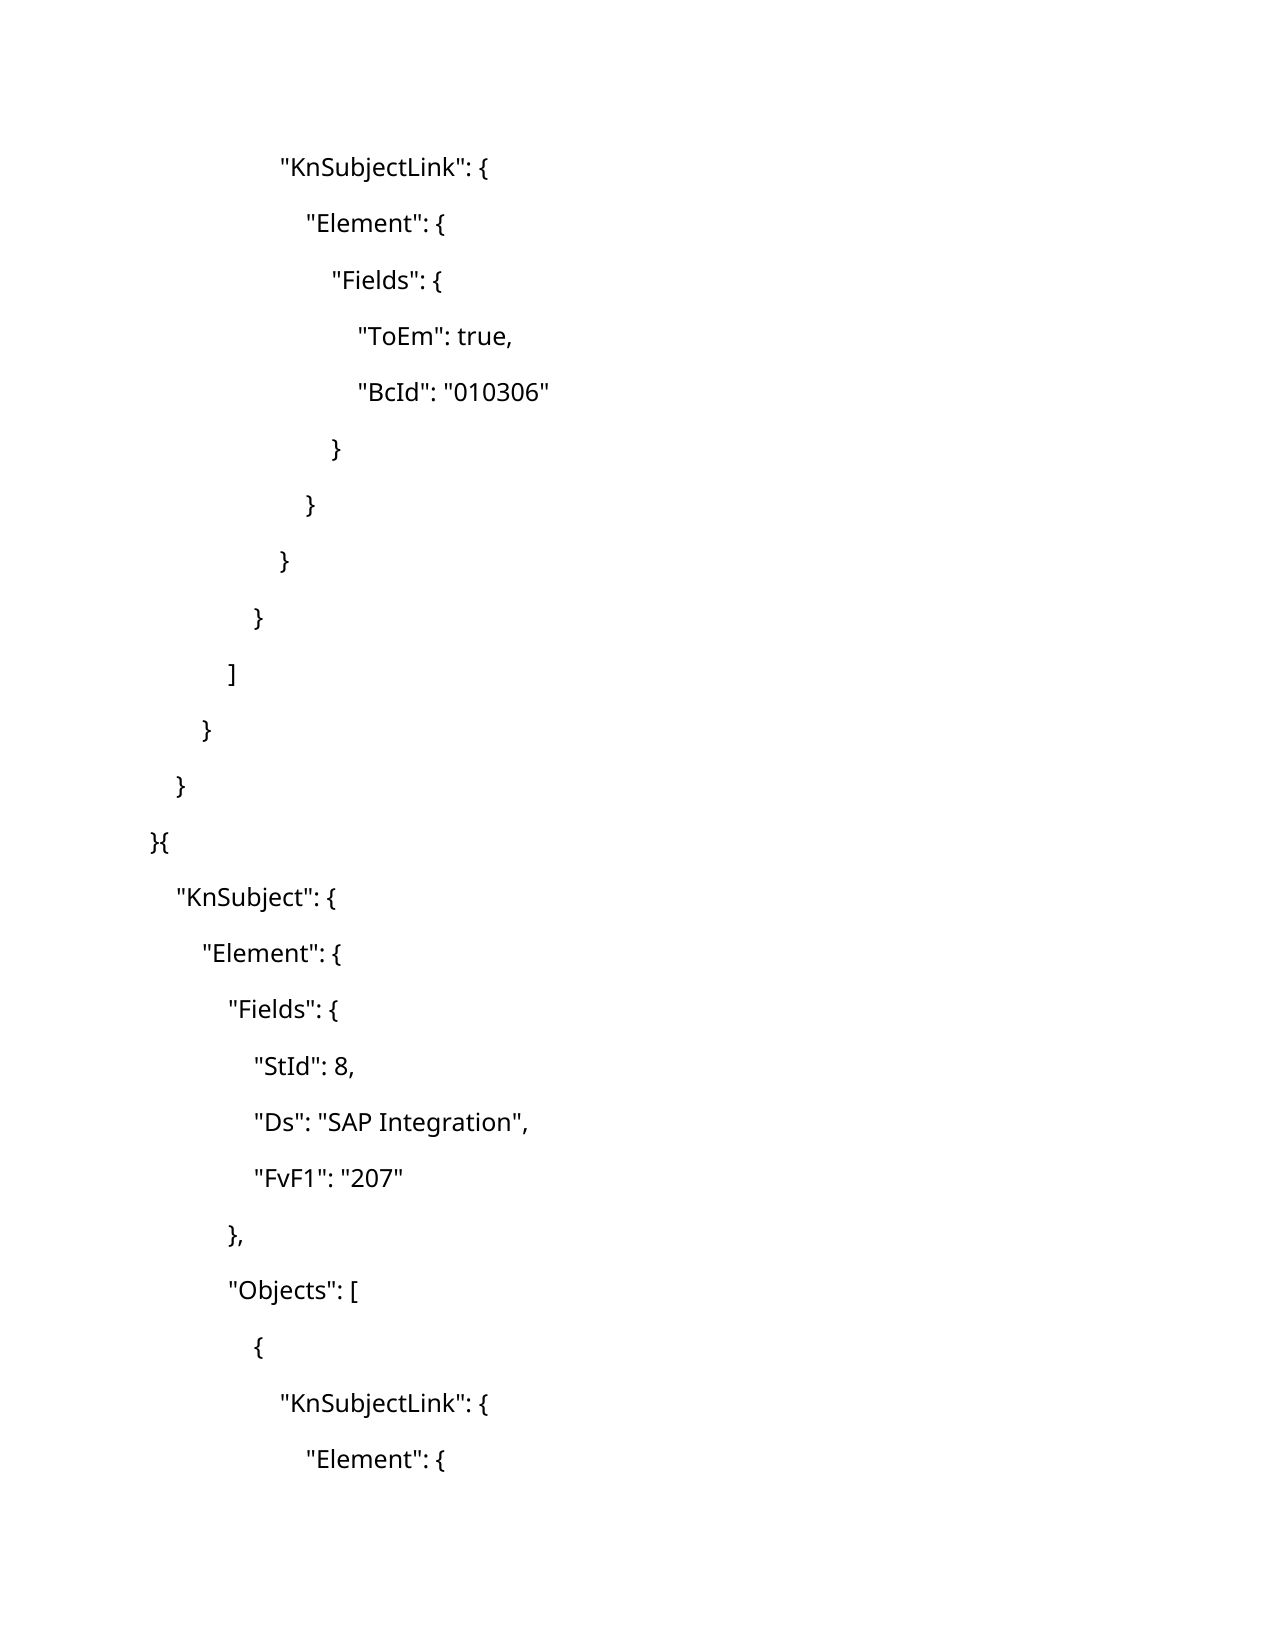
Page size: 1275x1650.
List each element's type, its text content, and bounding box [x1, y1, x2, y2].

text "StId": 8, [150, 1048, 1125, 1082]
text "KnSubject": { [150, 880, 1125, 914]
text "Element": { [150, 936, 1125, 970]
text "KnSubjectLink": { [150, 150, 1125, 184]
text "BcId": "010306" [150, 374, 1125, 409]
text "Fields": { [150, 262, 1125, 296]
text "Element": { [150, 1441, 1125, 1475]
text "FvF1": "207" [150, 1161, 1125, 1195]
text }, [150, 1217, 1125, 1251]
text ] [150, 655, 1125, 689]
text "Element": { [150, 206, 1125, 240]
text "Objects": [ [150, 1273, 1125, 1307]
text } [150, 768, 1125, 802]
text } [150, 599, 1125, 633]
text "ToEm": true, [150, 318, 1125, 352]
text "Fields": { [150, 992, 1125, 1026]
text { [150, 1329, 1125, 1363]
text } [150, 487, 1125, 521]
text } [150, 431, 1125, 465]
text } [150, 711, 1125, 746]
text } [150, 543, 1125, 577]
text "Ds": "SAP Integration", [150, 1104, 1125, 1138]
text }{ [150, 824, 1125, 858]
text "KnSubjectLink": { [150, 1385, 1125, 1419]
